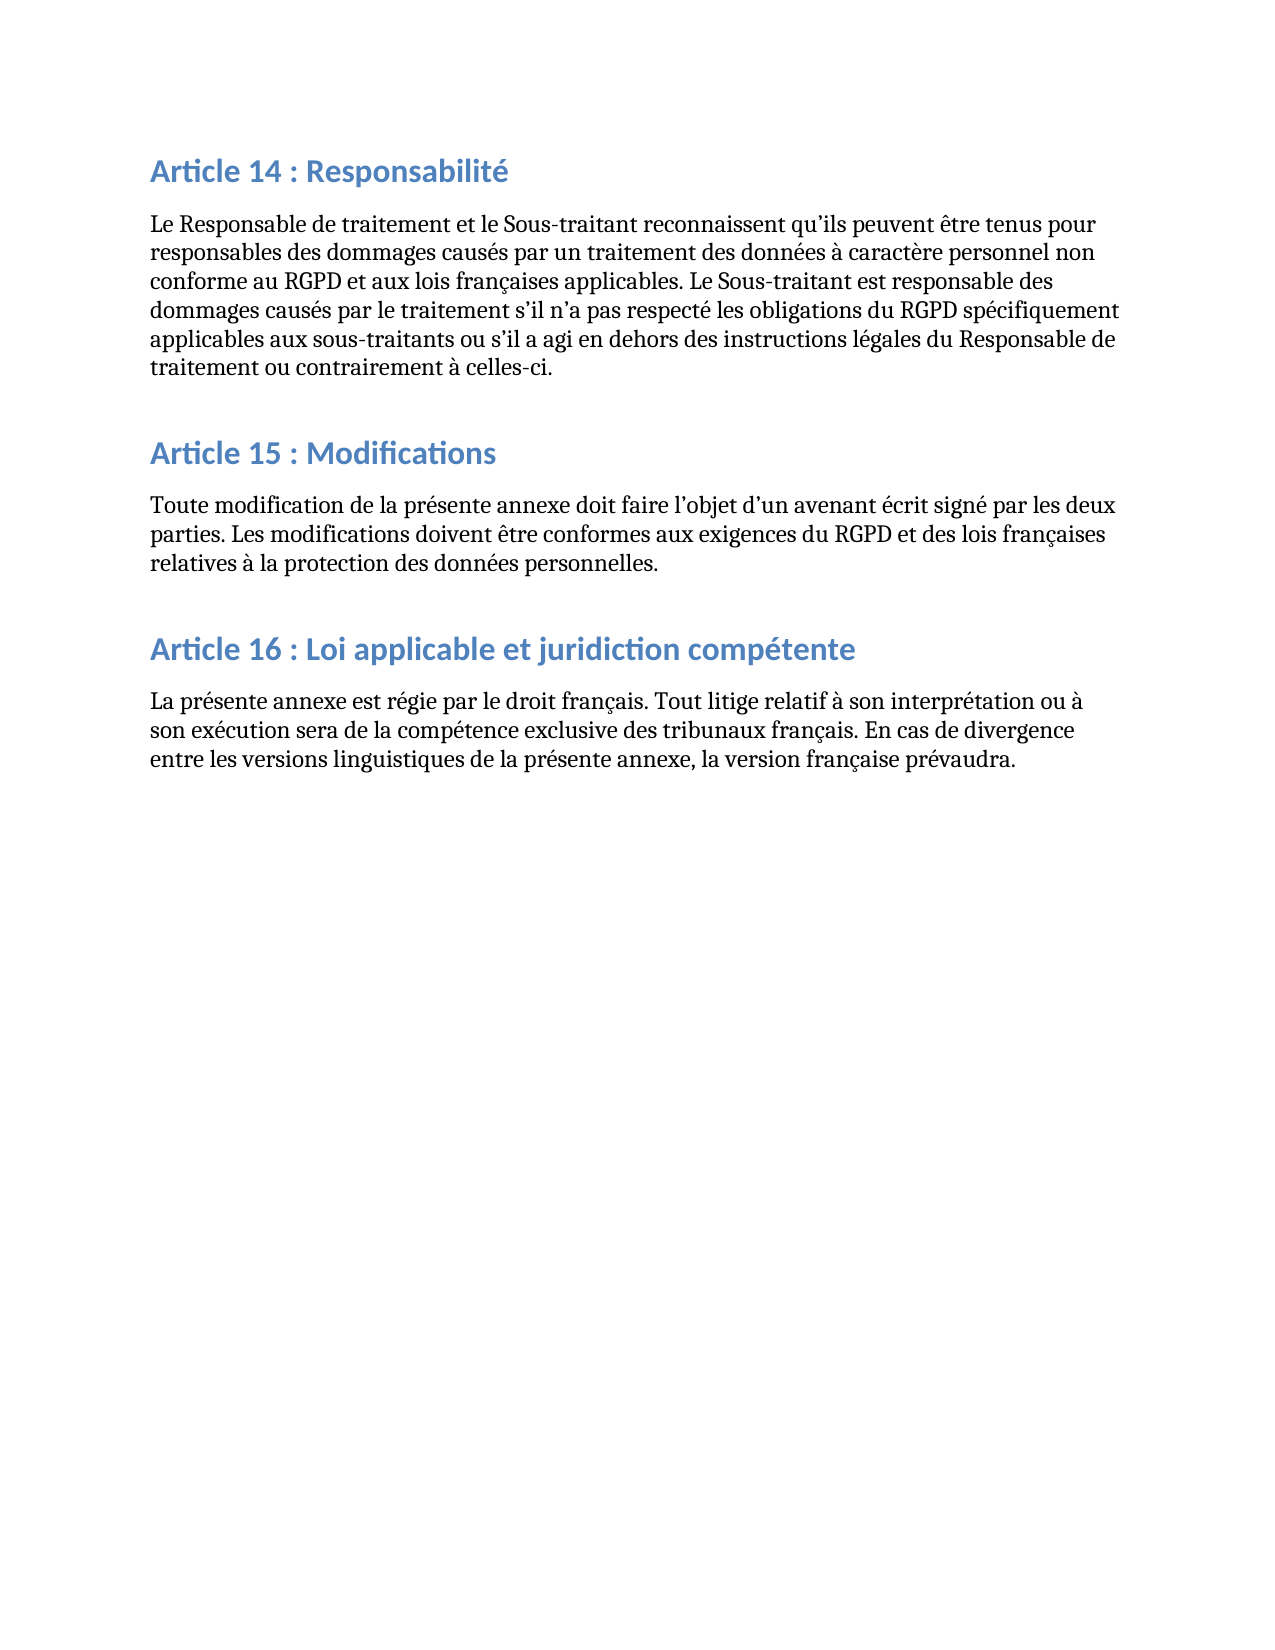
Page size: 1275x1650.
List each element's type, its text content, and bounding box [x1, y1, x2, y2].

text La présente annexe est régie par le droit français. Tout litige relatif à son interprétation ou à son exécution sera de la compétence exclusive des tribunaux français. En cas de divergence entre les versions linguistiques de la présente annexe, la version française prévaudra. [150, 687, 1125, 773]
text Le Responsable de traitement et le Sous-traitant reconnaissent qu’ils peuvent être tenus pour responsables des dommages causés par un traitement des données à caractère personnel non conforme au RGPD et aux lois françaises applicables. Le Sous-traitant est responsable des dommages causés par le traitement s’il n’a pas respecté les obligations du RGPD spécifiquement applicables aux sous-traitants ou s’il a agi en dehors des instructions légales du Responsable de traitement ou contrairement à celles-ci. [150, 209, 1125, 382]
text Toute modification de la présente annexe doit faire l’objet d’un avenant écrit signé par les deux parties. Les modifications doivent être conformes aux exigences du RGPD et des lois françaises relatives à la protection des données personnelles. [150, 491, 1125, 578]
subtitle Article 15 : Modifications [150, 432, 1125, 473]
subtitle Article 16 : Loi applicable et juridiction compétente [150, 628, 1125, 668]
subtitle Article 14 : Responsabilité [150, 150, 1125, 191]
